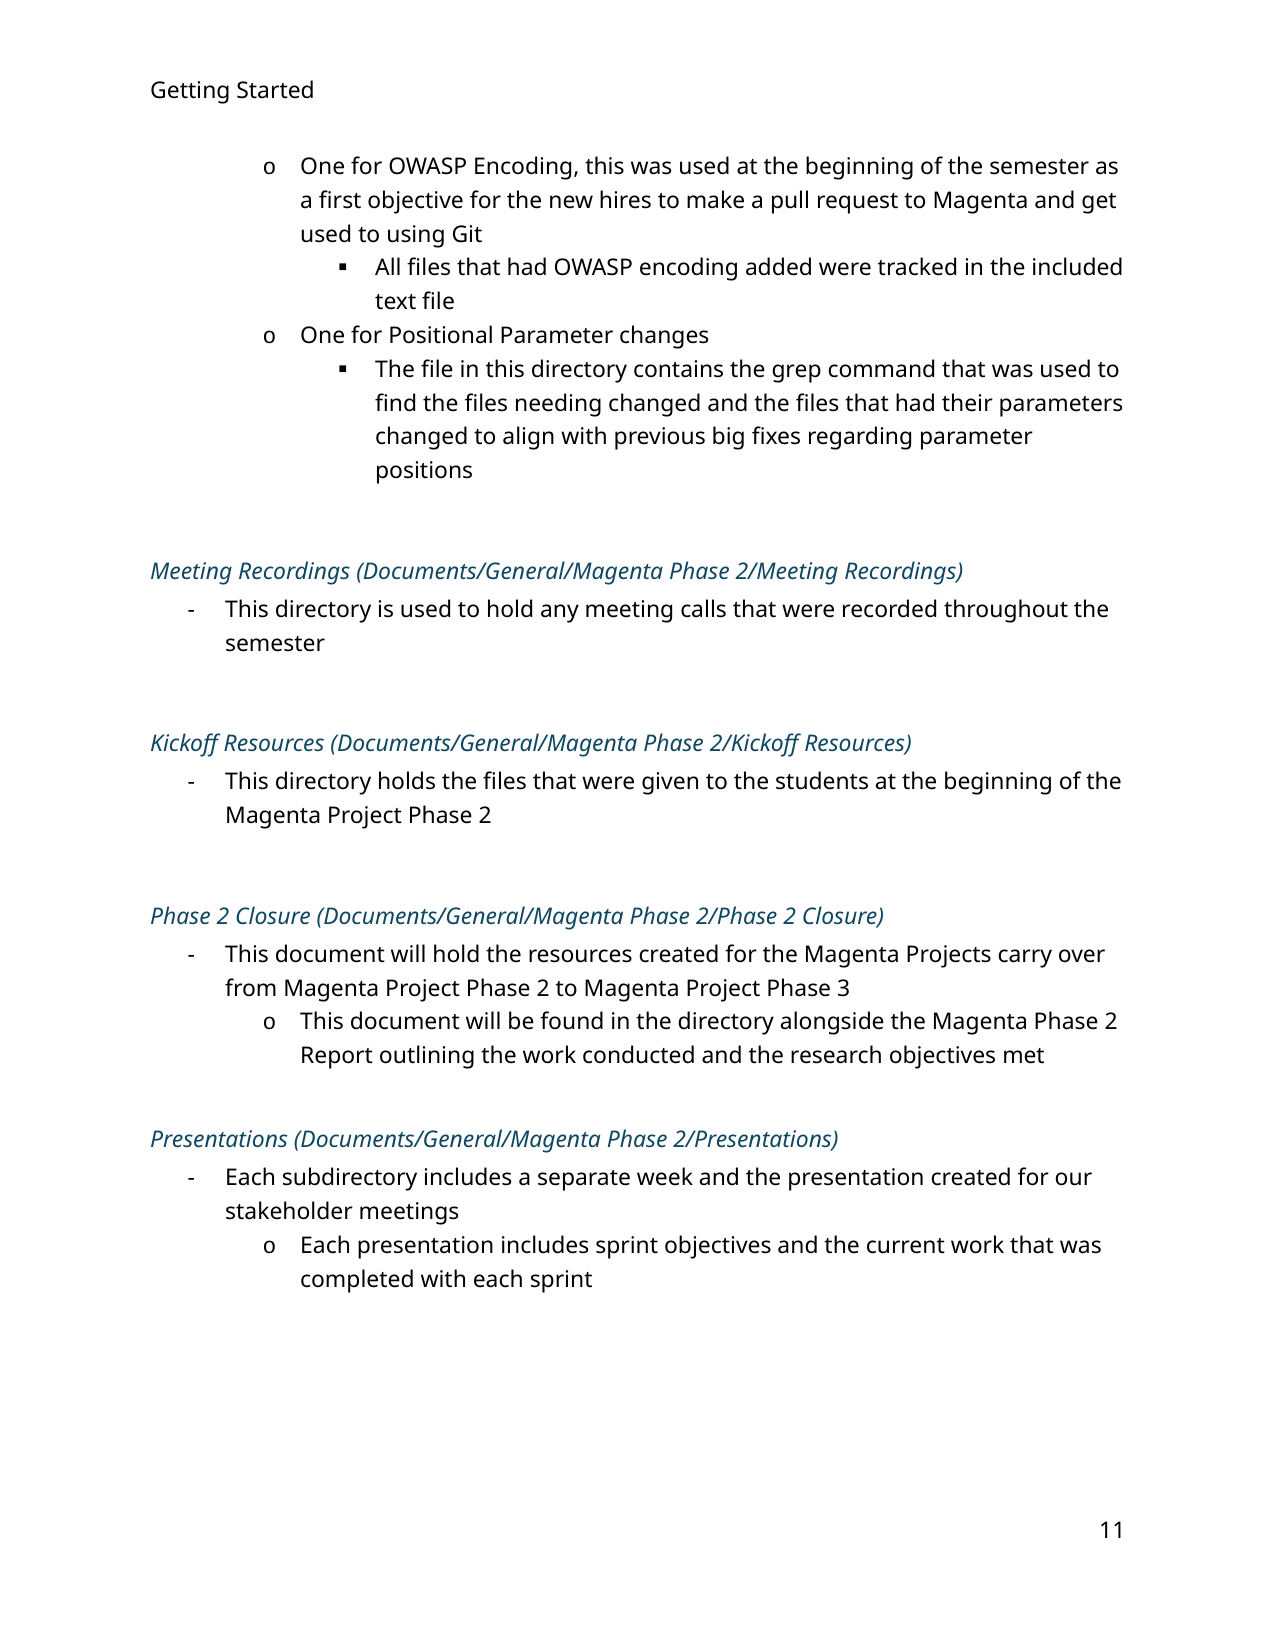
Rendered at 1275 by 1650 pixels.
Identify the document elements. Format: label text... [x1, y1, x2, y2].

subtitle Phase 2 Closure (Documents/General/Magenta Phase 2/Phase 2 Closure) [150, 900, 1125, 931]
subtitle Meeting Recordings (Documents/General/Magenta Phase 2/Meeting Recordings) [150, 555, 1125, 586]
list This directory holds the files that were given to the students at the beginning of the Magenta Project Phase 2 [187, 765, 1125, 830]
list This directory is used to hold any meeting calls that were recorded throughout the semester [187, 593, 1125, 658]
list This document will be found in the directory alongside the Magenta Phase 2 Report outlining the work conducted and the research objectives met [262, 1005, 1125, 1070]
list Each presentation includes sprint objectives and the current work that was completed with each sprint [262, 1229, 1125, 1294]
list Each subdirectory includes a separate week and the presentation created for our stakeholder meetings [187, 1161, 1125, 1226]
subtitle Kickoff Resources (Documents/General/Magenta Phase 2/Kickoff Resources) [150, 727, 1125, 758]
list One for OWASP Encoding, this was used at the beginning of the semester as a first objective for the new hires to make a pull request to Magenta and get used to using Git [262, 150, 1125, 249]
subtitle Presentations (Documents/General/Magenta Phase 2/Presentations) [150, 1123, 1125, 1154]
list One for Positional Parameter changes [262, 319, 1125, 350]
list This document will hold the resources created for the Magenta Projects carry over from Magenta Project Phase 2 to Magenta Project Phase 3 [187, 938, 1125, 1003]
list All files that had OWASP encoding added were tracked in the included text file [337, 251, 1125, 316]
list The file in this directory contains the grep command that was used to find the files needing changed and the files that had their parameters changed to align with previous big fixes regarding parameter positions [337, 353, 1125, 485]
